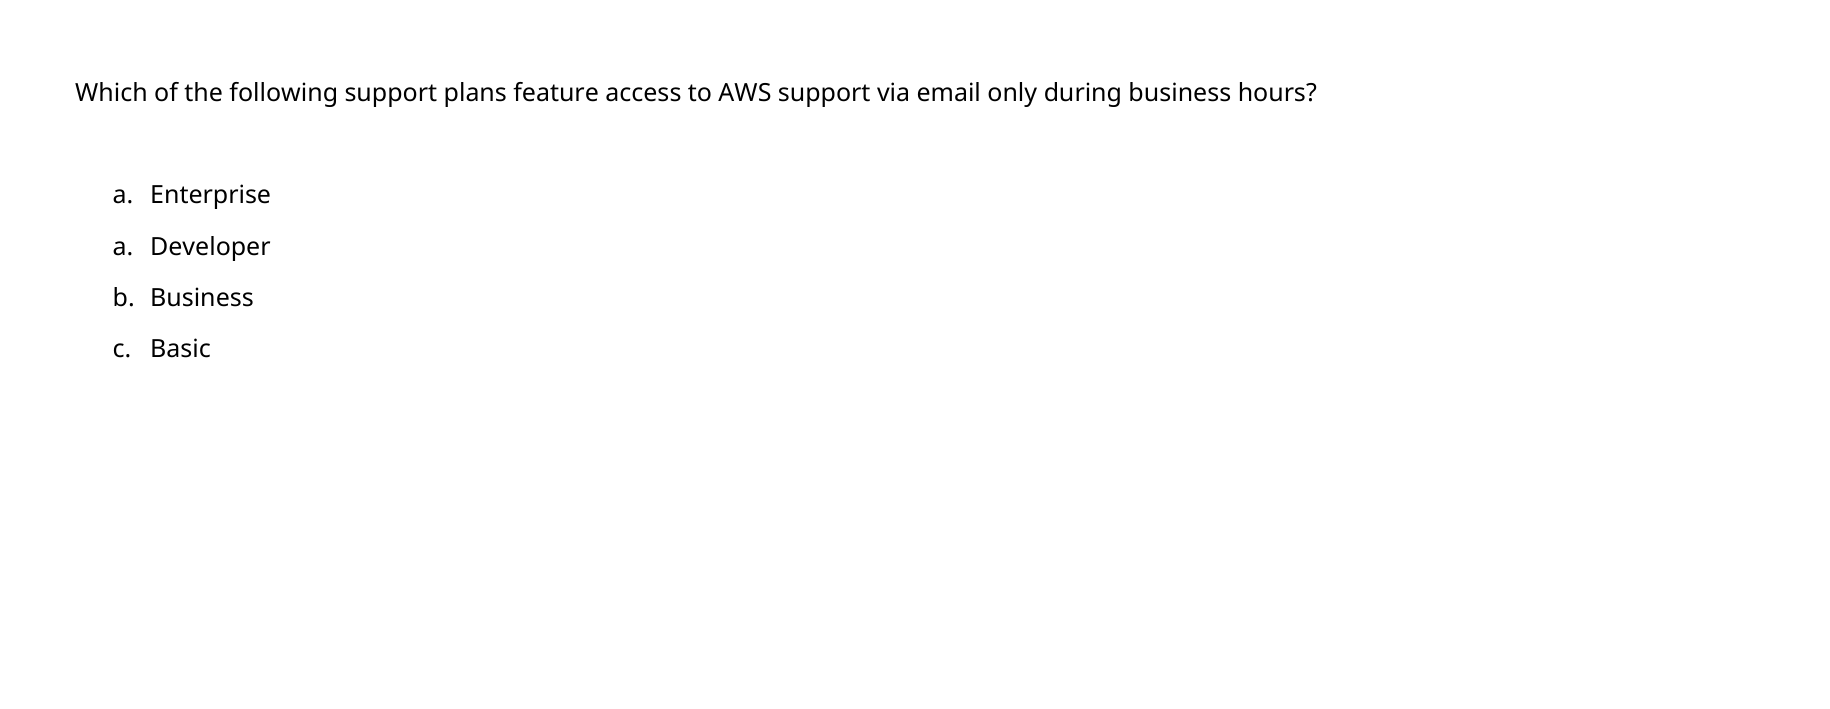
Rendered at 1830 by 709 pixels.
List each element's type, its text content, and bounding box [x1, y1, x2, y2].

list Enterprise [112, 177, 1754, 211]
list Developer [112, 228, 1754, 262]
text Which of the following support plans feature access to AWS support via email only during business hours? [75, 75, 1754, 109]
list Business [112, 279, 1754, 313]
list Basic [112, 330, 1754, 364]
